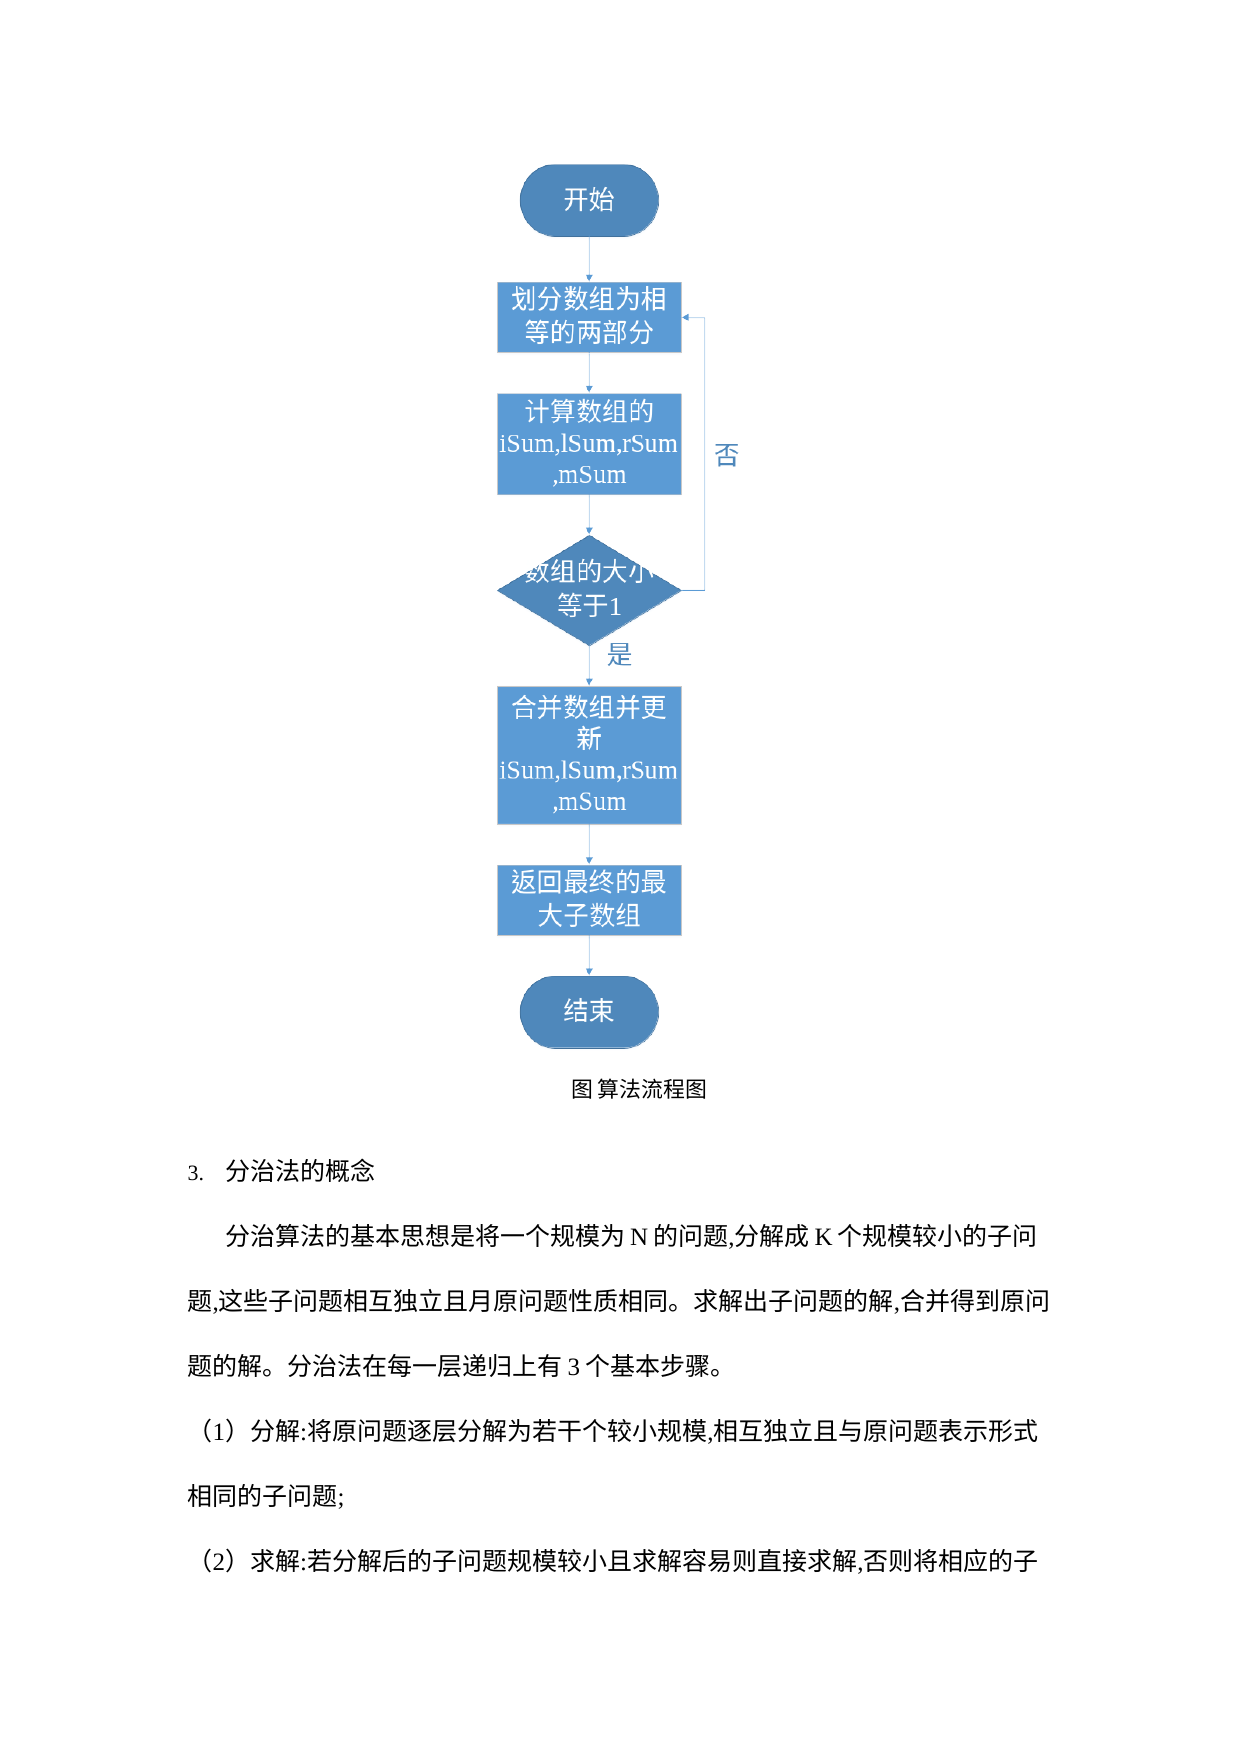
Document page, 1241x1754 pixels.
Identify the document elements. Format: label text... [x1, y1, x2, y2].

text 分治算法的基本思想是将一个规模为N的问题,分解成K个规模较小的子问 [187, 1202, 1053, 1267]
list 图 算法流程图 [225, 1072, 1053, 1104]
text （1）分解:将原问题逐层分解为若干个较小规模,相互独立且与原问题表示形式 [187, 1397, 1053, 1462]
text （2）求解:若分解后的子问题规模较小且求解容易则直接求解,否则将相应的子 [187, 1527, 1053, 1592]
text 相同的子问题; [187, 1462, 1053, 1527]
text 题,这些子问题相互独立且月原问题性质相同。求解出子问题的解,合并得到原问 [187, 1267, 1053, 1332]
list 分治法的概念 [187, 1137, 1053, 1202]
text 题的解。分治法在每一层递归上有3个基本步骤。 [187, 1332, 1053, 1397]
